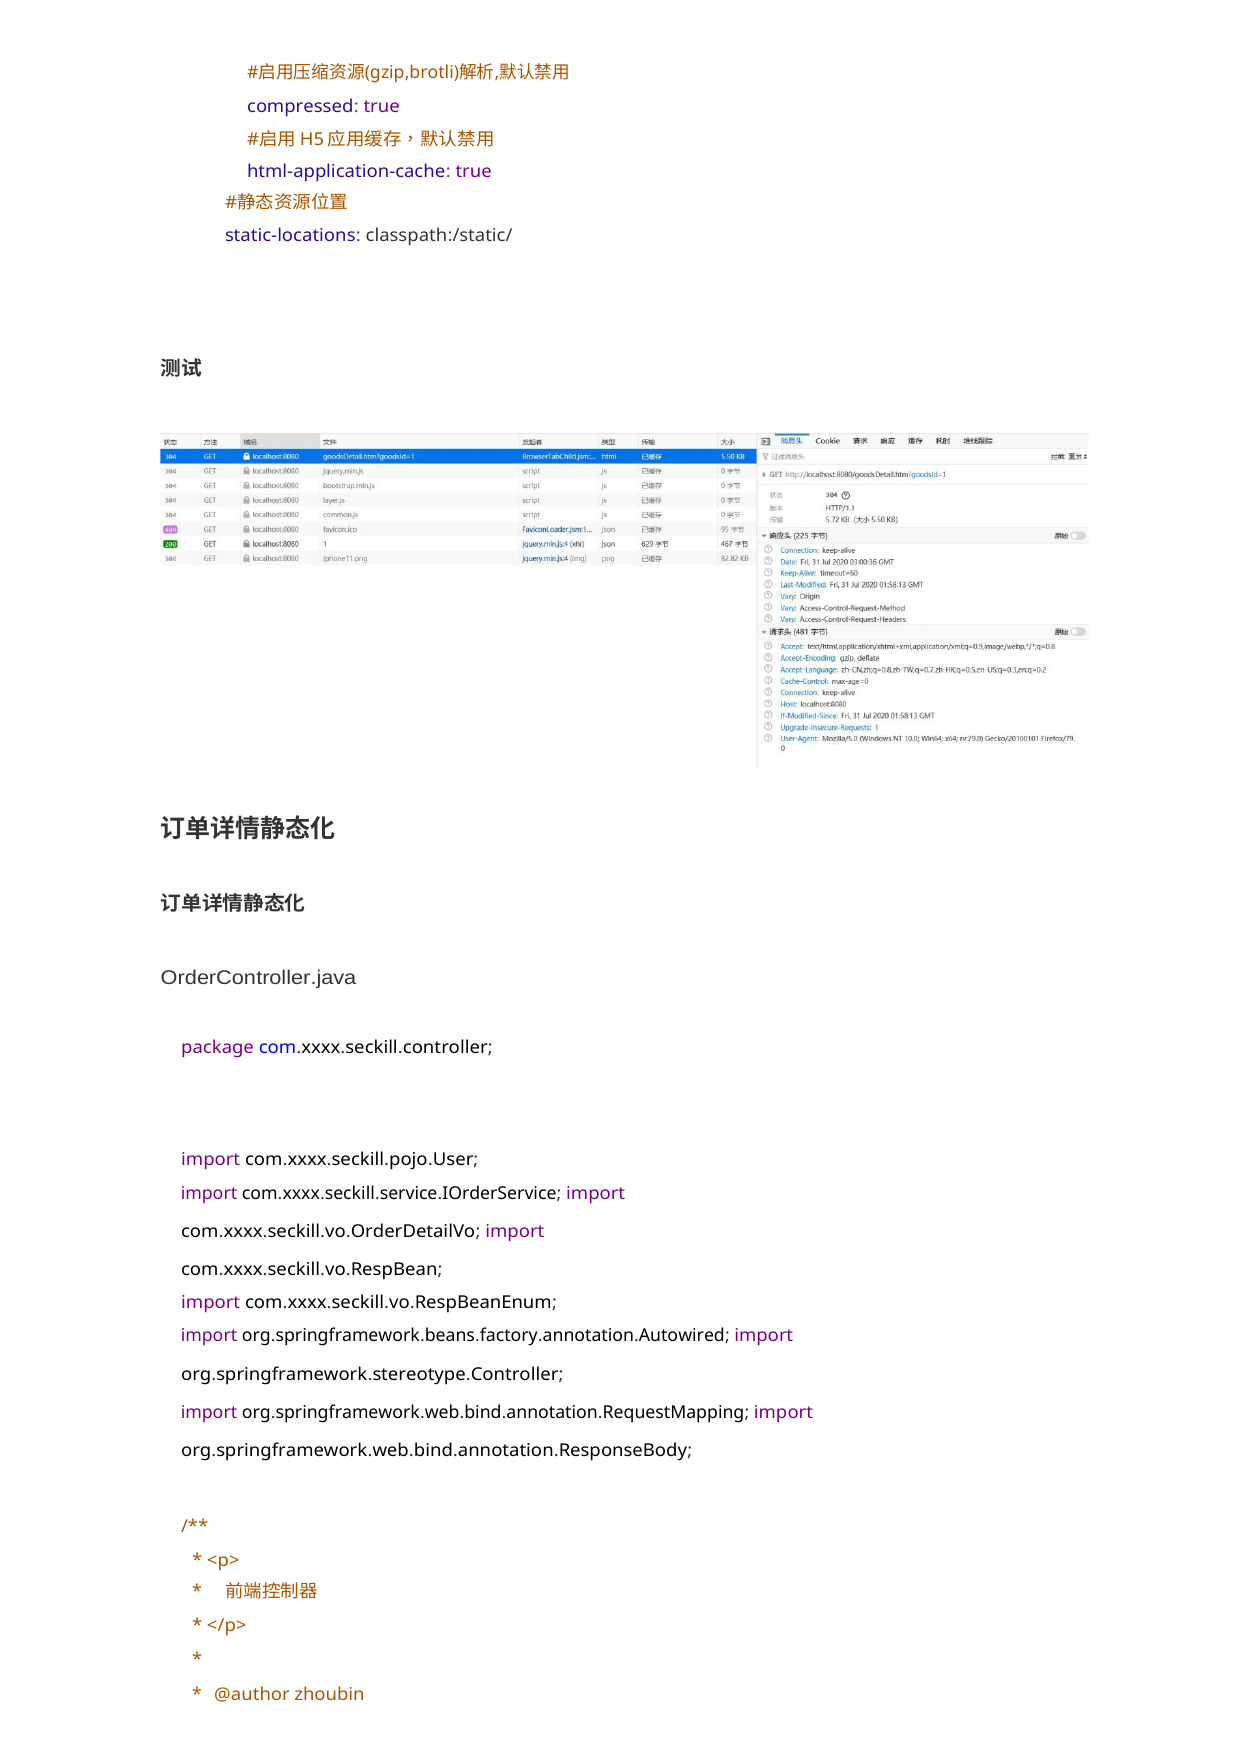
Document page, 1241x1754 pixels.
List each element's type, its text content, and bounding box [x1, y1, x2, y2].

text * [192, 1647, 1094, 1671]
text import org.springframework.beans.factory.annotation.Autowired; import org.springframework.stereotype.Controller; [181, 1323, 899, 1385]
text * </p> [192, 1612, 1094, 1636]
text 订单详情静态化 [160, 890, 1094, 917]
text /** [181, 1513, 1094, 1537]
text 订单详情静态化 [160, 810, 1094, 844]
list 前端控制器 [192, 1579, 1094, 1603]
text * <p> [192, 1548, 1094, 1572]
text #启用压缩资源(gzip,brotli)解析,默认禁用compressed: true [247, 59, 633, 117]
text import com.xxxx.seckill.vo.RespBeanEnum; [181, 1295, 1094, 1312]
list @author zhoubin [192, 1681, 1094, 1705]
text import com.xxxx.seckill.pojo.User; [181, 1146, 1094, 1170]
subtitle 测试 [160, 354, 1094, 381]
text package com.xxxx.seckill.controller; [181, 1035, 1094, 1059]
subtitle OrderController.java [160, 966, 1094, 989]
text #启用H5应用缓存，默认禁用 [247, 127, 1094, 149]
text html-application-cache: true [247, 159, 1094, 183]
text #静态资源位置 [225, 189, 1094, 214]
text import org.springframework.web.bind.annotation.RequestMapping; import org.springframework.web.bind.annotation.ResponseBody; [181, 1399, 899, 1461]
text import com.xxxx.seckill.service.IOrderService; import com.xxxx.seckill.vo.OrderDetailVo; import com.xxxx.seckill.vo.RespBean; [181, 1181, 679, 1281]
picture [160, 433, 1089, 769]
text static-locations: classpath:/static/ [225, 223, 1094, 247]
